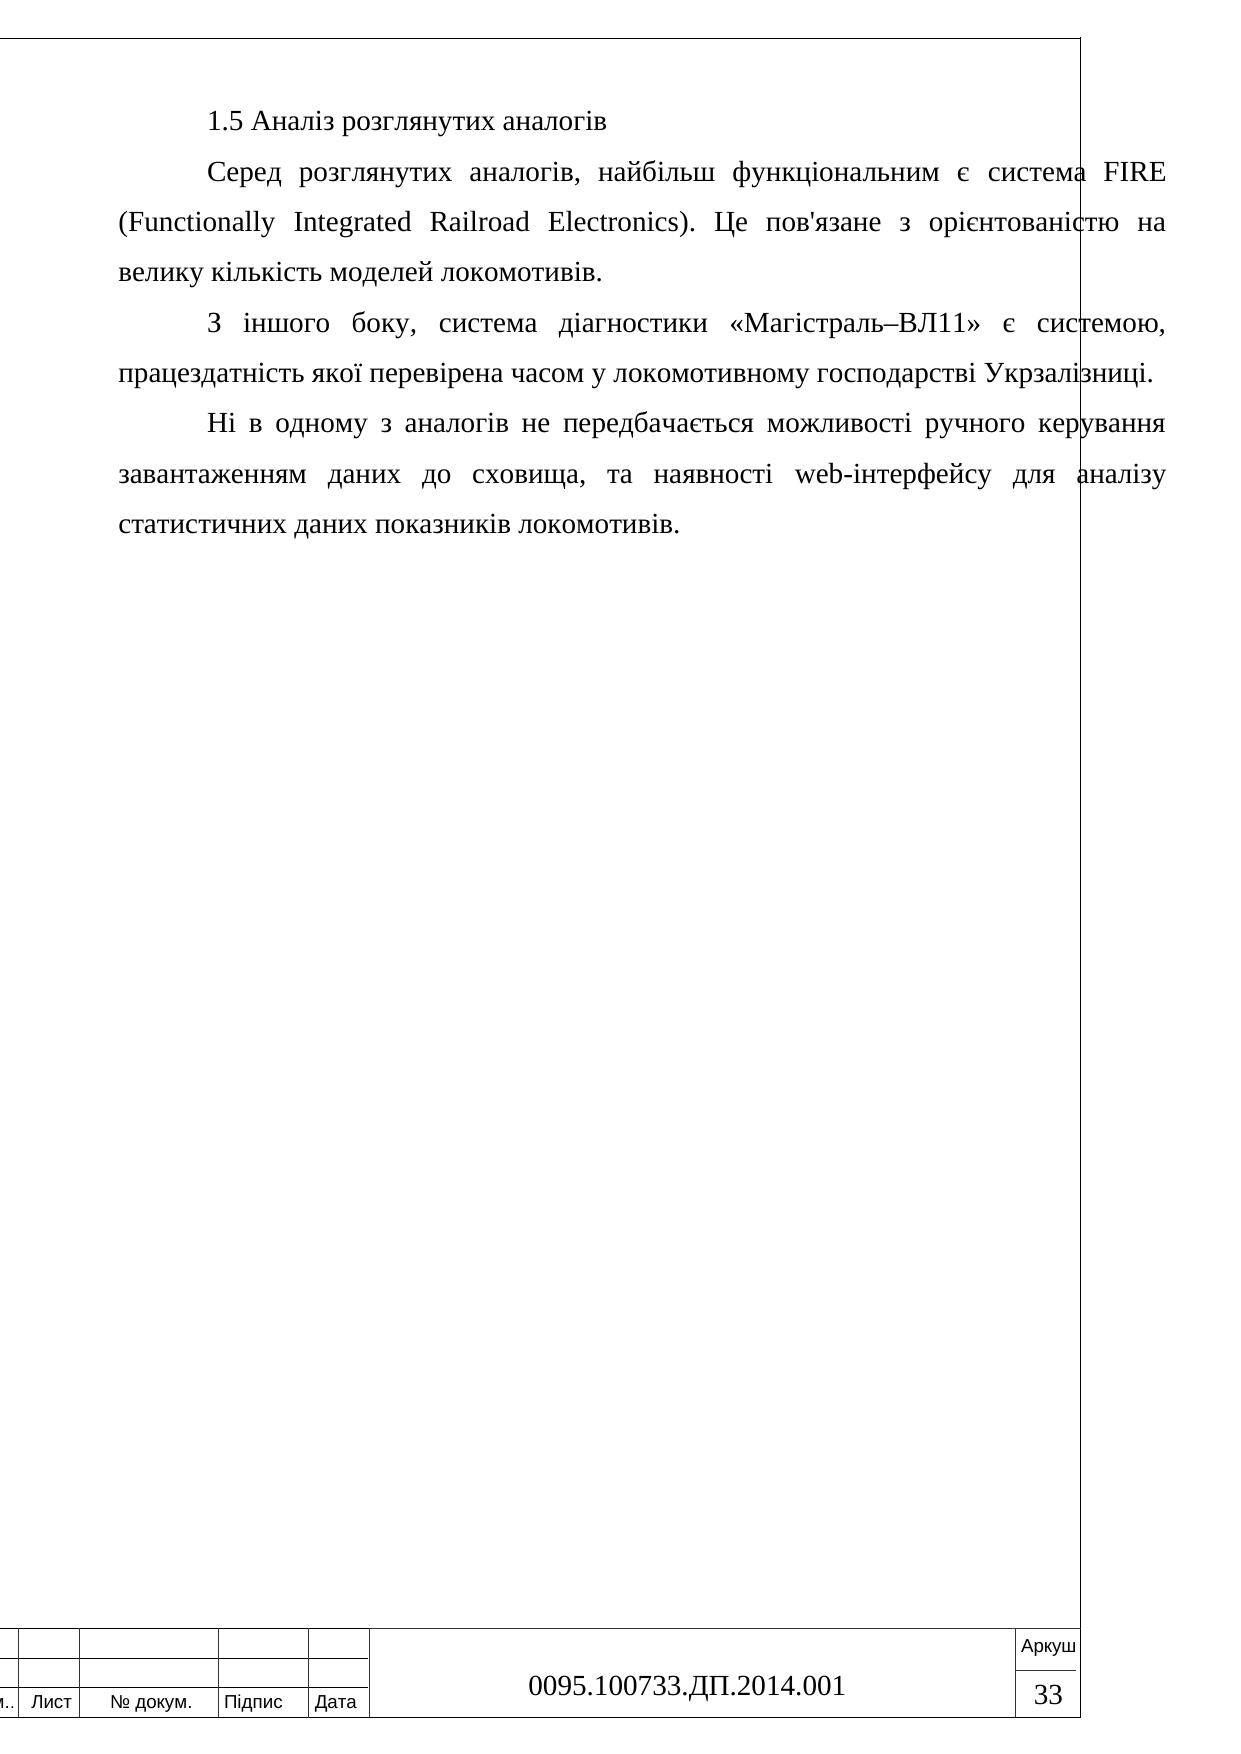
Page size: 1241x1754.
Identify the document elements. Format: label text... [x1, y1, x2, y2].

text Серед розглянутих аналогів, найбільш функціональним є система FIRE (Functionally Integrated Railroad Electronics). Це пов'язане з орієнтованістю на велику кількість моделей локомотивів. [118, 154, 1167, 288]
subtitle 1.5 Аналіз розглянутих аналогів [118, 103, 1167, 137]
text З іншого боку, система діагностики «Магістраль–ВЛ11» є системою, працездатність якої перевірена часом у локомотивному господарстві Укрзалізниці. [118, 305, 1167, 389]
text Ні в одному з аналогів не передбачається можливості ручного керування завантаженням даних до сховища, та наявності web-інтерфейсу для аналізу статистичних даних показників локомотивів. [118, 405, 1167, 539]
